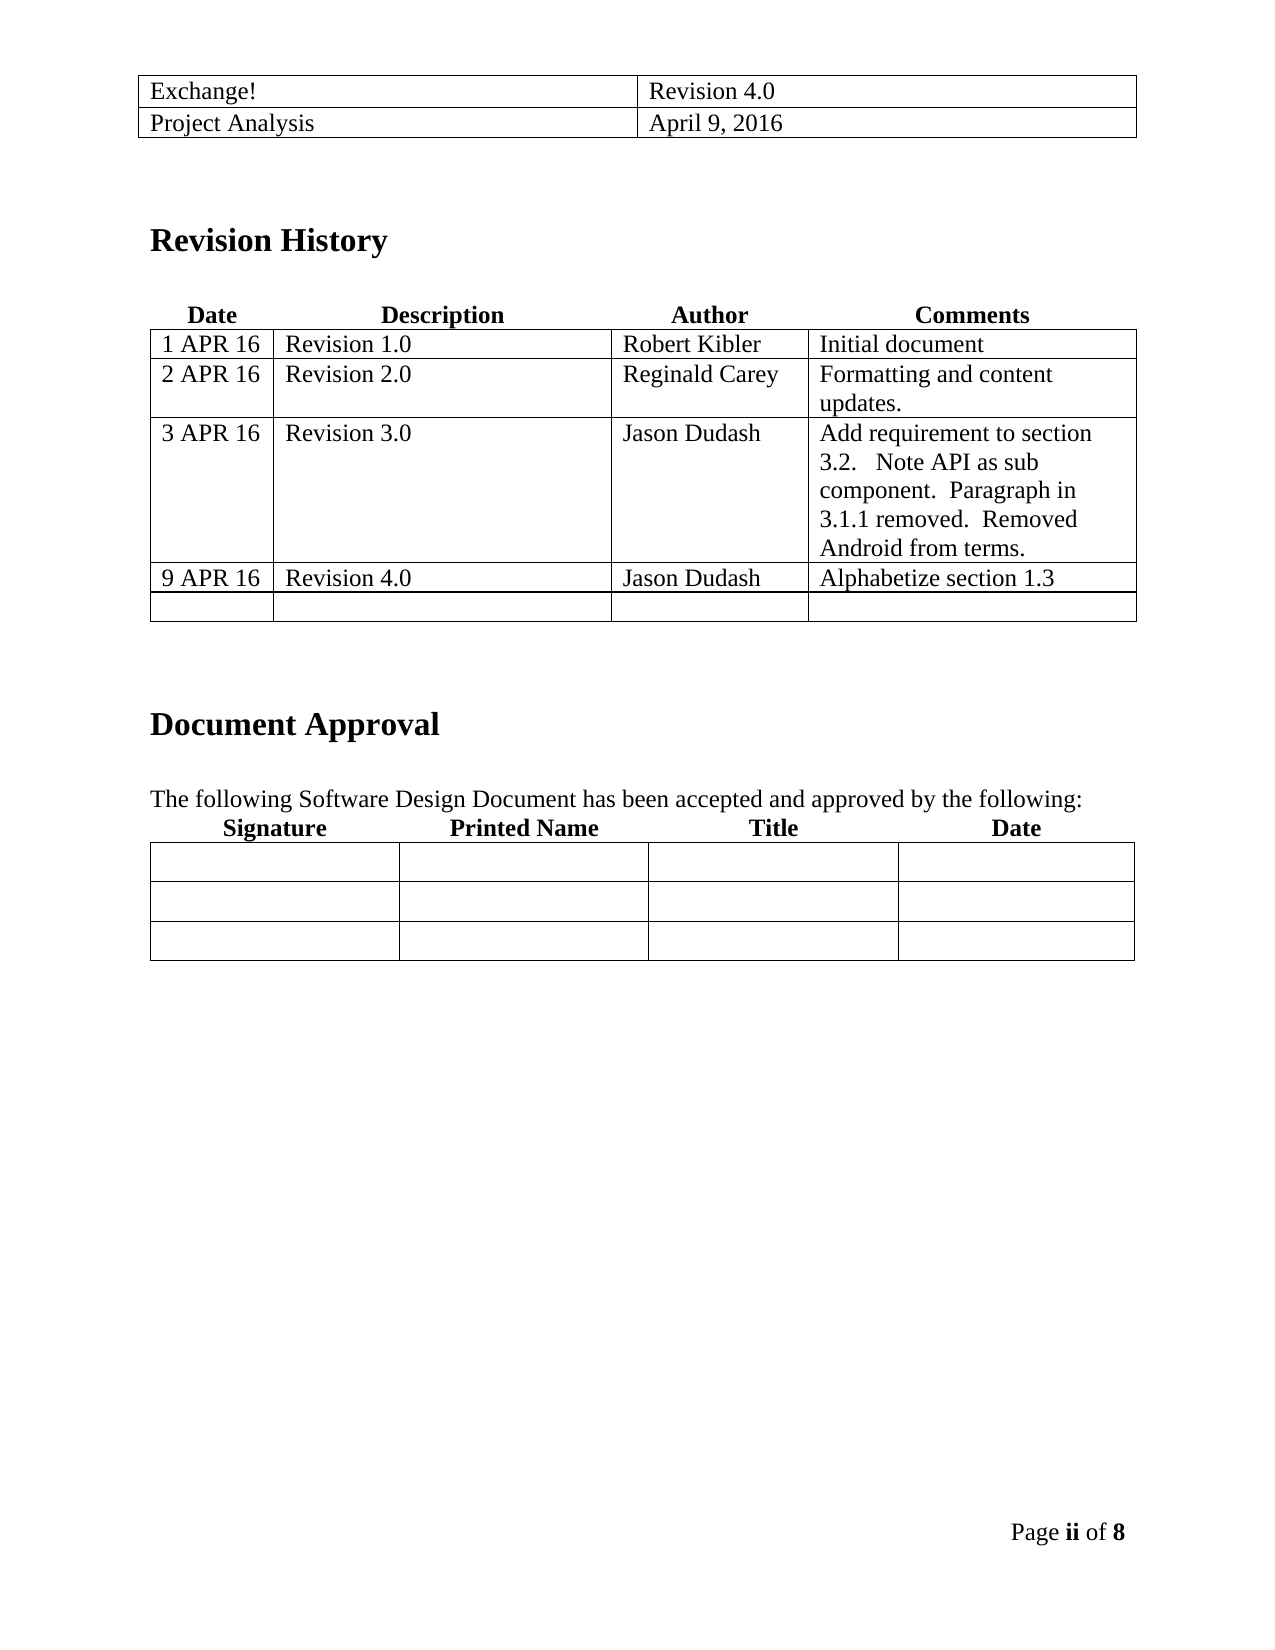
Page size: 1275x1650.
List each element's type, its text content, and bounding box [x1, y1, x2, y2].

table_header Signature [150, 813, 399, 842]
table_cell Add requirement to section 3.2. Note API as sub component. Paragraph in 3.1.1 removed. Removed Android from terms. [809, 418, 1136, 562]
table_cell [899, 882, 1134, 921]
table_cell [151, 882, 399, 921]
table_cell [151, 922, 399, 960]
table_cell 2 APR 16 [151, 359, 273, 417]
table_cell Reginald Carey [612, 359, 808, 417]
table_cell Revision 4.0 [274, 563, 611, 591]
table_header Author [611, 300, 808, 328]
table_cell [151, 843, 399, 881]
table_cell [649, 882, 898, 921]
table_cell [400, 922, 648, 960]
table_cell [400, 882, 648, 921]
text The following Software Design Document has been accepted and approved by the following: [150, 784, 1125, 813]
subtitle Document Approval [150, 705, 1125, 743]
table_cell Jason Dudash [612, 418, 808, 562]
table_header Printed Name [399, 813, 649, 842]
table_cell Alphabetize section 1.3 [809, 563, 1136, 591]
table_cell [649, 843, 898, 881]
table_cell [899, 843, 1134, 881]
table_header Date [898, 813, 1134, 842]
table_cell Robert Kibler [612, 330, 808, 358]
table_cell [649, 922, 898, 960]
table_cell Revision 1.0 [274, 330, 611, 358]
table_cell Initial document [809, 330, 1136, 358]
table_header Title [649, 813, 898, 842]
table_cell Revision 2.0 [274, 359, 611, 417]
subtitle Revision History [150, 220, 1125, 258]
table_cell [400, 843, 648, 881]
table_header Comments [808, 300, 1136, 328]
table_cell 9 APR 16 [151, 563, 273, 591]
table_cell Jason Dudash [612, 563, 808, 591]
table_header Description [274, 300, 611, 328]
table_cell Revision 3.0 [274, 418, 611, 562]
table_header Date [150, 300, 274, 328]
table_cell [151, 593, 273, 621]
table_cell [612, 593, 808, 621]
table_cell Formatting and content updates. [809, 359, 1136, 417]
table_cell [899, 922, 1134, 960]
table_cell 1 APR 16 [151, 330, 273, 358]
table_cell [274, 593, 611, 621]
table_cell [809, 593, 1136, 621]
table_cell 3 APR 16 [151, 418, 273, 562]
